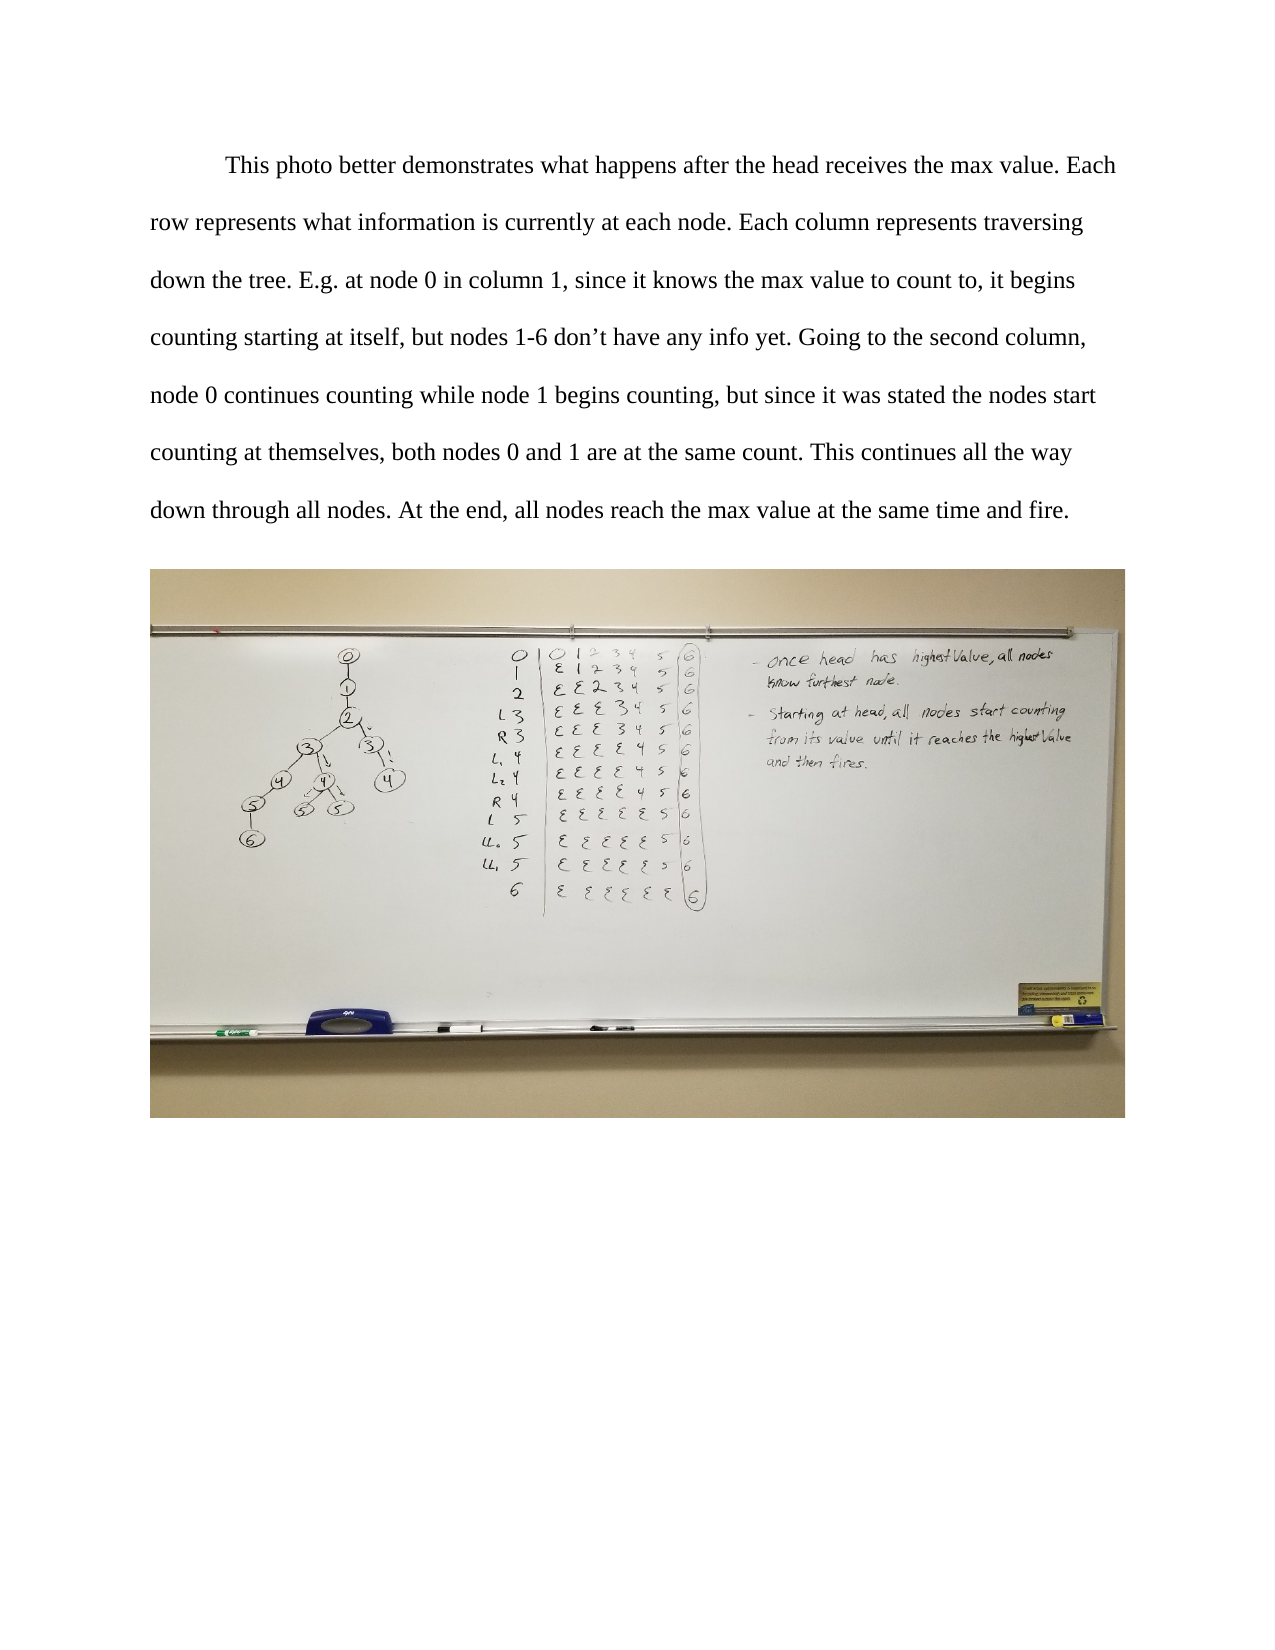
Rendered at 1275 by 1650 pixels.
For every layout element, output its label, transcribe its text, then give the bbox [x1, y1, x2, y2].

text This photo better demonstrates what happens after the head receives the max value. Each row represents what information is currently at each node. Each column represents traversing down the tree. E.g. at node 0 in column 1, since it knows the max value to count to, it begins counting starting at itself, but nodes 1-6 don’t have any info yet. Going to the second column, node 0 continues counting while node 1 begins counting, but since it was stated the nodes start counting at themselves, both nodes 0 and 1 are at the same count. This continues all the way down through all nodes. At the end, all nodes reach the max value at the same time and fire. [150, 150, 1125, 524]
picture [150, 569, 1125, 1118]
